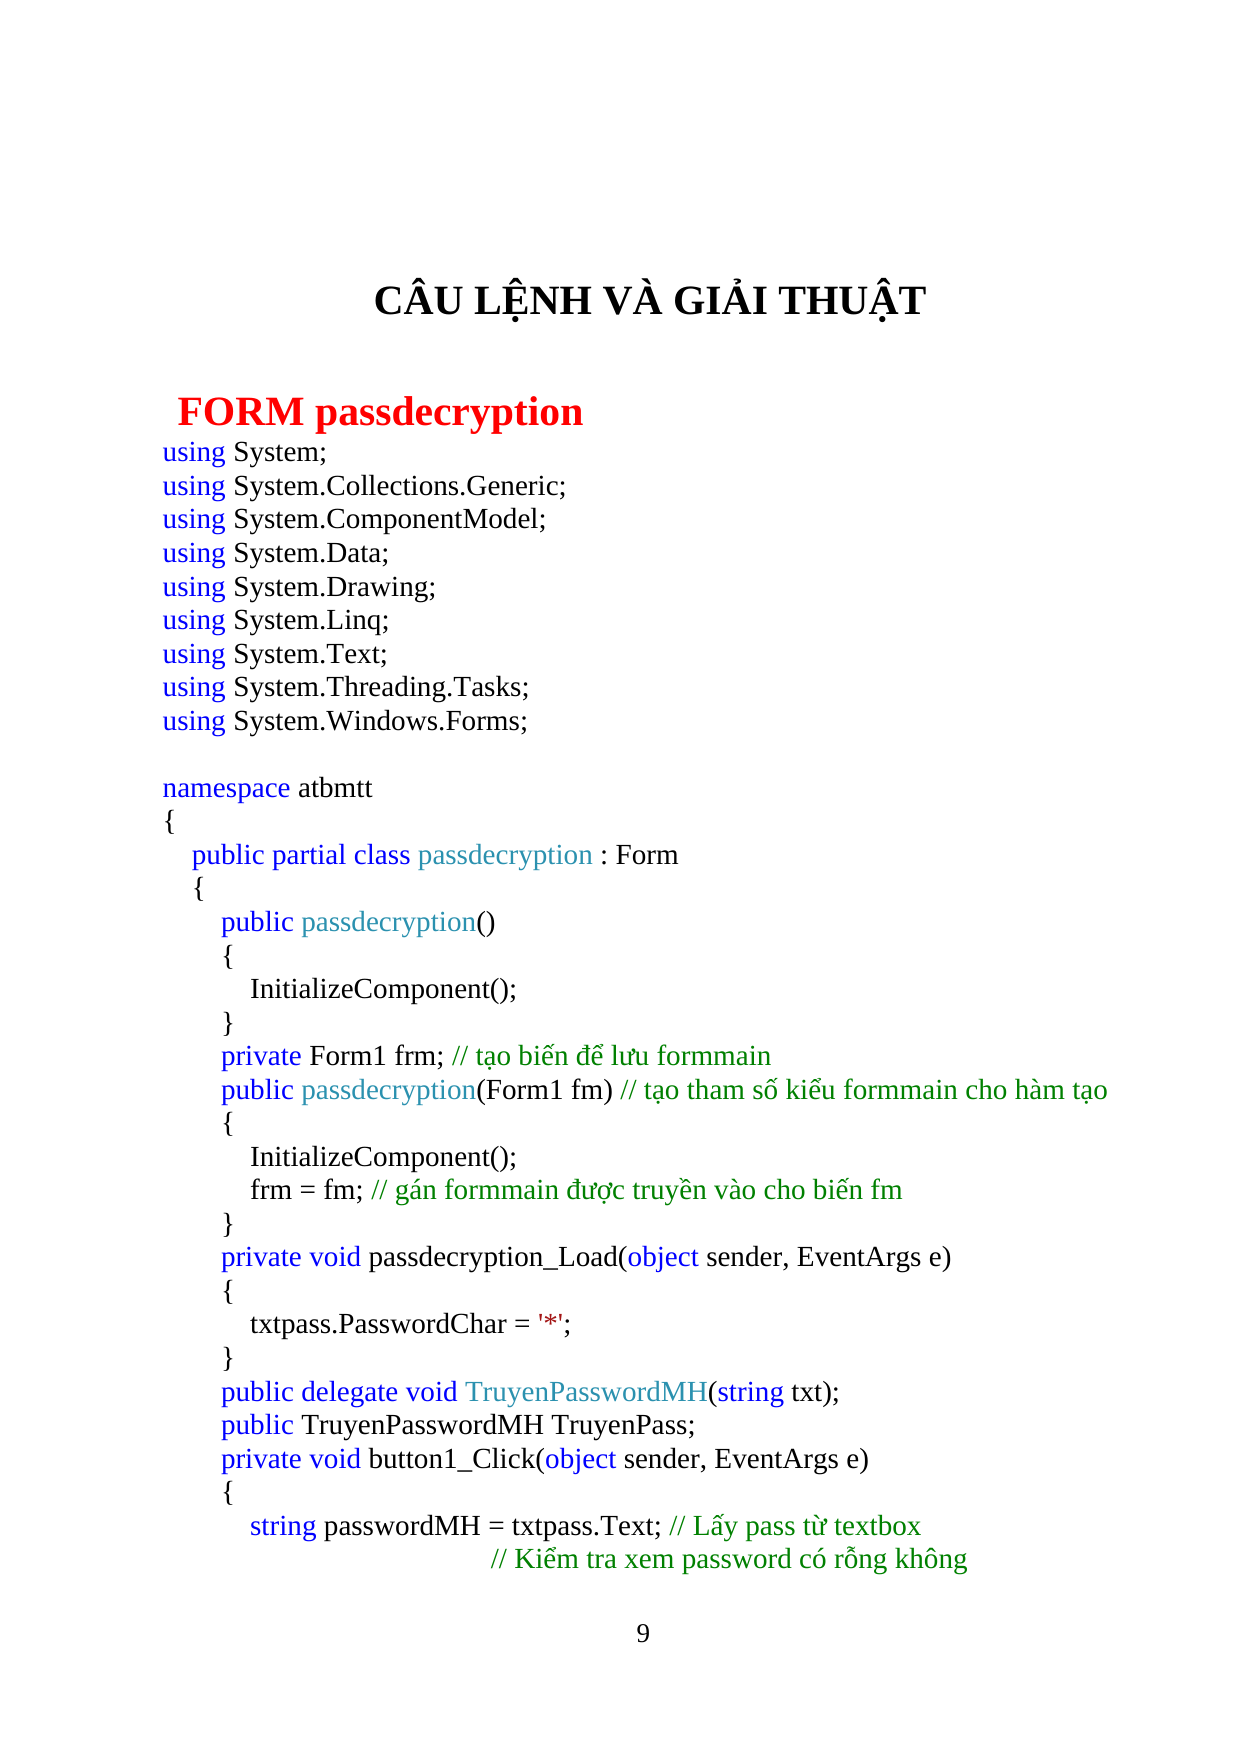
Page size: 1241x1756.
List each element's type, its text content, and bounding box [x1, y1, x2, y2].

text { [162, 1474, 1136, 1508]
text using System.Windows.Forms; [162, 703, 1136, 736]
text } [162, 1206, 1136, 1239]
text InitializeComponent(); [162, 1139, 1136, 1172]
text { [162, 803, 1136, 837]
text using System.Linq; [162, 602, 1136, 636]
text private void passdecryption_Load(object sender, EventArgs e) [162, 1239, 1136, 1273]
text } [162, 1340, 1136, 1374]
text namespace atbmtt [162, 770, 1136, 803]
text string passwordMH = txtpass.Text; // Lấy pass từ textbox [162, 1508, 1136, 1541]
text using System; [162, 434, 1136, 468]
text } [162, 1005, 1136, 1038]
text using System.Collections.Generic; [162, 468, 1136, 502]
text CÂU LỆNH VÀ GIẢI THUẬT [177, 275, 1123, 323]
text InitializeComponent(); [162, 971, 1136, 1005]
text { [162, 871, 1136, 904]
text using System.Text; [162, 636, 1136, 669]
text using System.Data; [162, 535, 1136, 569]
text // Kiểm tra xem password có rỗng không [162, 1541, 1136, 1575]
text public delegate void TruyenPasswordMH(string txt); [162, 1374, 1136, 1407]
text txtpass.PasswordChar = '*'; [162, 1307, 1136, 1340]
text using System.Drawing; [162, 569, 1136, 602]
text public partial class passdecryption : Form [162, 837, 1136, 871]
text using System.ComponentModel; [162, 502, 1136, 535]
text { [162, 1273, 1136, 1307]
text frm = fm; // gán formmain được truyền vào cho biến fm [162, 1172, 1136, 1206]
text public passdecryption() [162, 904, 1136, 938]
text using System.Threading.Tasks; [162, 669, 1136, 703]
text private void button1_Click(object sender, EventArgs e) [162, 1441, 1136, 1474]
text public TruyenPasswordMH TruyenPass; [162, 1407, 1136, 1441]
text { [162, 1105, 1136, 1139]
text private Form1 frm; // tạo biến để lưu formmain [162, 1038, 1136, 1072]
text public passdecryption(Form1 fm) // tạo tham số kiểu formmain cho hàm tạo [162, 1072, 1136, 1105]
text FORM passdecryption [177, 387, 1123, 434]
text { [162, 938, 1136, 971]
